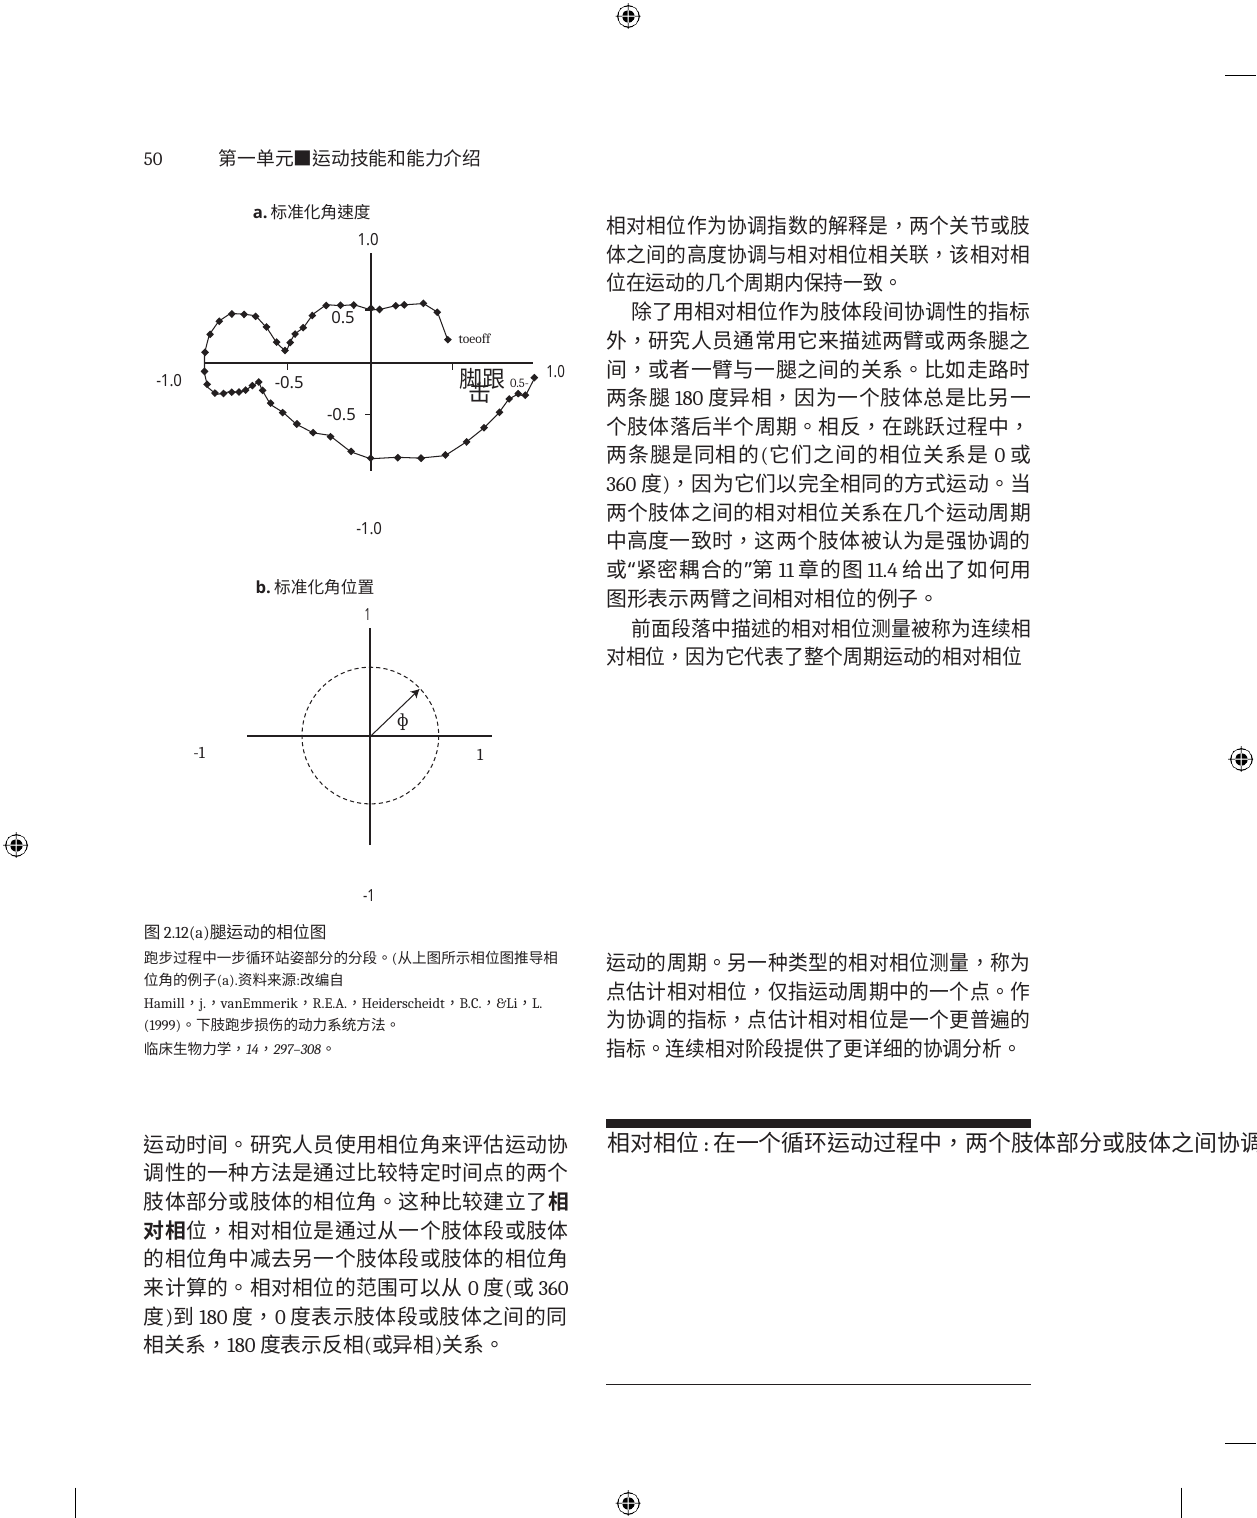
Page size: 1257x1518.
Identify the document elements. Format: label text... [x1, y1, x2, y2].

text 相对相位作为协调指数的解释是，两个关节或肢体之间的高度协调与相对相位相关联，该相对相位在运动的几个周期内保持一致。 [606, 211, 1031, 297]
text -1.0 [156, 369, 537, 392]
text 临床生物力学，14，297–308。 [144, 1038, 569, 1058]
picture [1228, 746, 1254, 772]
text 50 第一单元■运动技能和能力介绍 [144, 145, 1185, 170]
text 除了用相对相位作为肢体段间协调性的指标外，研究人员通常用它来描述两臂或两条腿之间，或者一臂与一腿之间的关系。比如走路时两条腿180度异相，因为一个肢体总是比另一个肢体落后半个周期。相反，在跳跃过程中，两条腿是同相的(它们之间的相位关系是0或360度)，因为它们以完全相同的方式运动。当两个肢体之间的相对相位关系在几个运动周期中高度一致时，这两个肢体被认为是强协调的或“紧密耦合的”第11章的图11.4给出了如何用图形表示两臂之间相对相位的例子。 [606, 297, 1031, 612]
text 1.0 [546, 359, 566, 382]
picture [3, 832, 29, 858]
text 图2.12(a)腿运动的相位图 [144, 926, 537, 941]
text 运动时间。研究人员使用相位角来评估运动协调性的一种方法是通过比较特定时间点的两个肢体部分或肢体的相位角。这种比较建立了相对相位，相对相位是通过从一个肢体段或肢体的相位角中减去另一个肢体段或肢体的相位角来计算的。相对相位的范围可以从0度(或360度)到180度，0度表示肢体段或肢体之间的同相关系，180度表示反相(或异相)关系。 [144, 1130, 569, 1359]
text 前面段落中描述的相对相位测量被称为连续相对相位，因为它代表了整个周期运动的相对相位 [606, 614, 1032, 671]
text -1 [201, 884, 537, 906]
text -1.0 [85, 517, 382, 540]
text 跑步过程中一步循环站姿部分的分段。(从上图所示相位图推导相位角的例子(a).资料来源:改编自Hamill，j.，vanEmmerik，R.E.A.，Heiderscheidt，B.C.，&Li，L.(1999)。下肢跑步损伤的动力系统方法。 [144, 948, 569, 1035]
text -1 1 [193, 743, 537, 765]
list 标准化角位置 [85, 576, 374, 598]
text 运动的周期。另一种类型的相对相位测量，称为点估计相对相位，仅指运动周期中的一个点。作为协调的指标，点估计相对相位是一个更普遍的指标。连续相对阶段提供了更详细的协调分析。 [606, 948, 1032, 1062]
picture [615, 3, 641, 29]
picture [615, 1490, 641, 1516]
text 1.0 [85, 228, 378, 251]
list 标准化角速度 [85, 200, 370, 223]
text 1 [85, 603, 370, 626]
